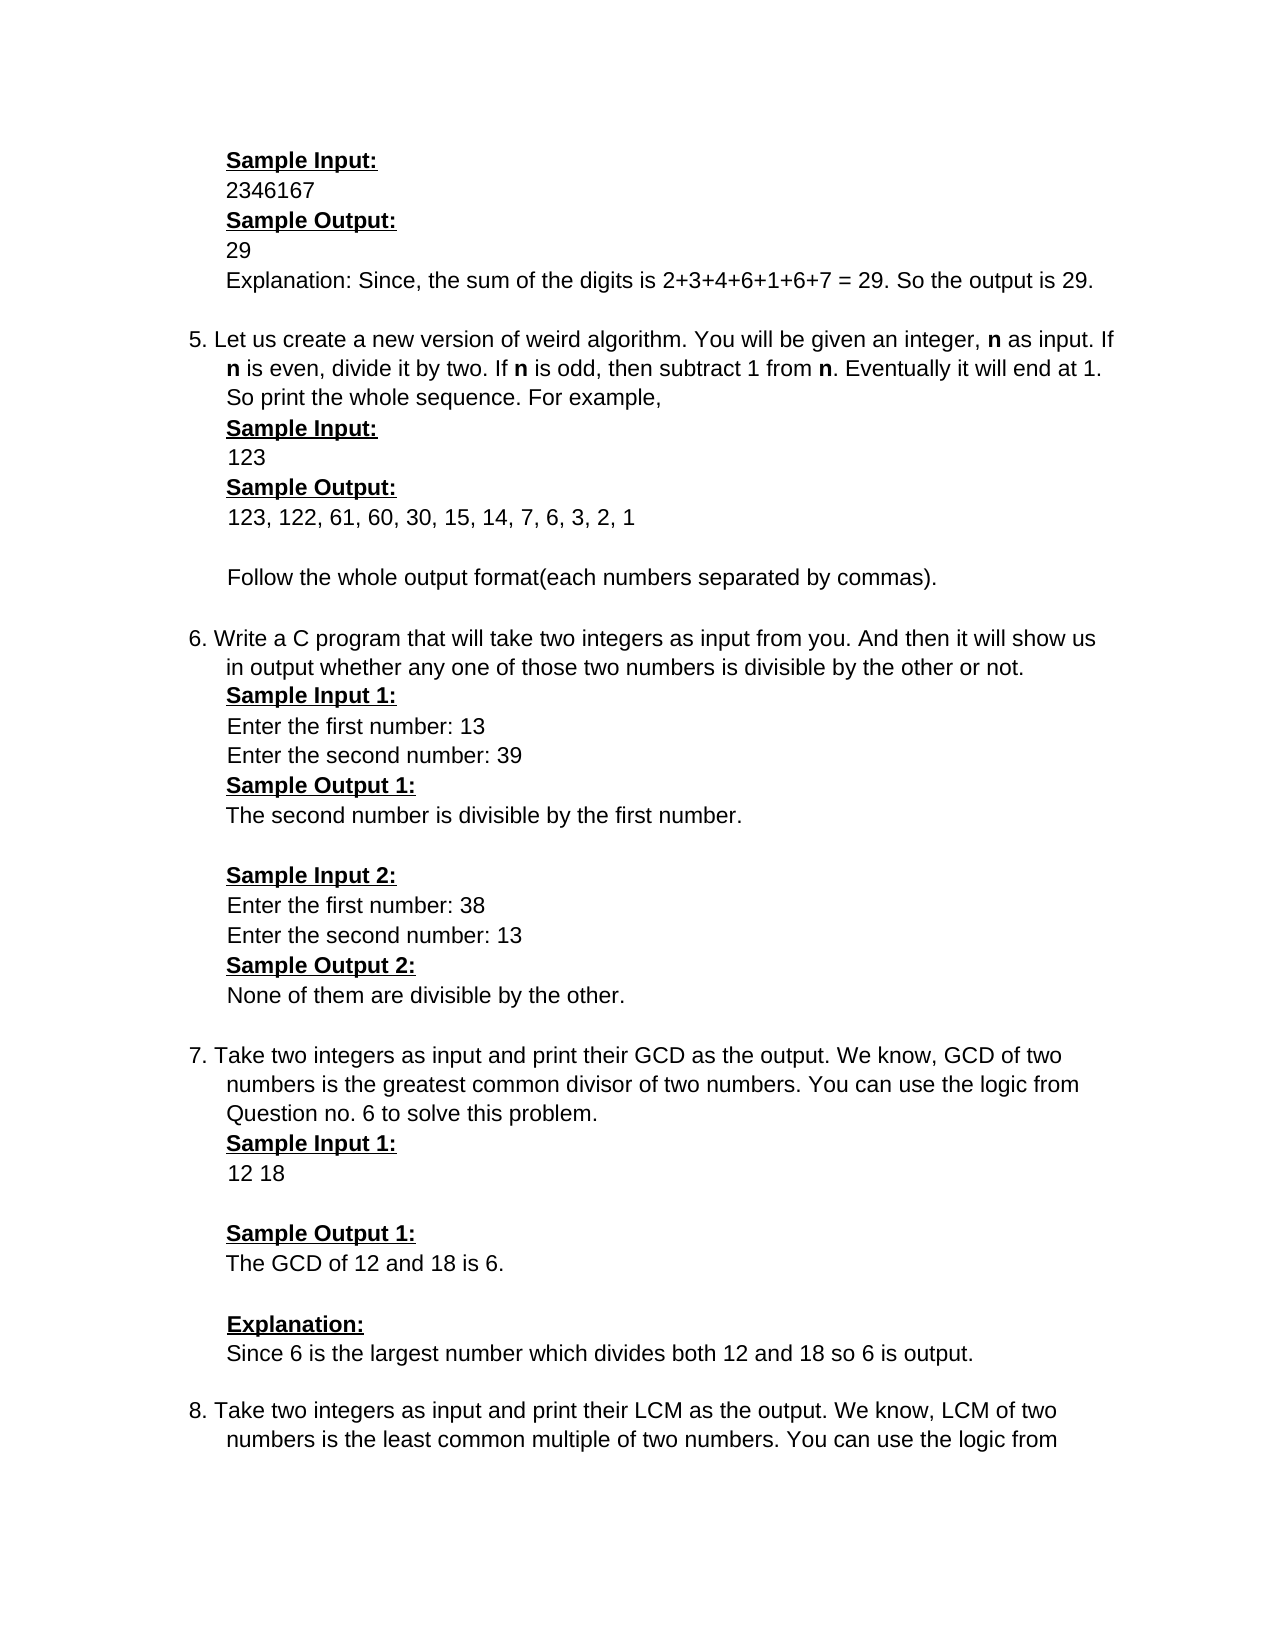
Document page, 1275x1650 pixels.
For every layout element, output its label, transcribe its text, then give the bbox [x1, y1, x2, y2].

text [188, 1397, 1068, 1452]
text Sample Output: [226, 474, 1127, 501]
text Sample Input 2: [226, 862, 1127, 889]
text Sample Output: [226, 207, 1127, 233]
text 29 [226, 237, 1127, 263]
text 12 18 [227, 1160, 1127, 1187]
text Follow the whole output format(each numbers separated by commas). [227, 564, 1127, 591]
text Sample Input: [226, 414, 1127, 441]
text Sample Input: [226, 147, 1127, 173]
text Enter the second number: 13 [227, 922, 1127, 949]
text Enter the first number: 38 [227, 892, 1127, 919]
text The second number is divisible by the first number. [225, 802, 1127, 829]
text Sample Input 1: [226, 1130, 1127, 1157]
text None of them are divisible by the other. [227, 982, 1127, 1008]
text 6. Write a C program that will take two integers as input from you. And then it will show us in output whether any one of those two numbers is divisible by the other or not. Sample Input 1: [188, 624, 1109, 709]
text Enter the second number: 39 [227, 742, 1127, 769]
text Enter the first number: 13 [227, 713, 1127, 739]
text 5. Let us create a new version of weird algorithm. You will be given an integer, n as input. If n is even, divide it by two. If n is odd, then subtract 1 from n. Eventually it will end at 1. So print the whole sequence. For example, [188, 326, 1122, 411]
text The GCD of 12 and 18 is 6. [225, 1250, 1127, 1277]
text 7. Take two integers as input and print their GCD as the output. We know, GCD of two numbers is the greatest common divisor of two numbers. You can use the logic from Question no. 6 to solve this problem. [188, 1042, 1082, 1127]
text Explanation: Since, the sum of the digits is 2+3+4+6+1+6+7 = 29. So the output is 29. [226, 267, 1127, 293]
text Explanation: [227, 1311, 1127, 1337]
text Sample Output 1: [226, 772, 1127, 799]
text Since 6 is the largest number which divides both 12 and 18 so 6 is output. [226, 1340, 1127, 1367]
text Sample Output 1: [226, 1220, 1127, 1247]
text 2346167 [226, 177, 1127, 203]
text 123, 122, 61, 60, 30, 15, 14, 7, 6, 3, 2, 1 [227, 504, 1127, 531]
text Sample Output 2: [226, 952, 1127, 978]
text 123 [227, 444, 1127, 471]
